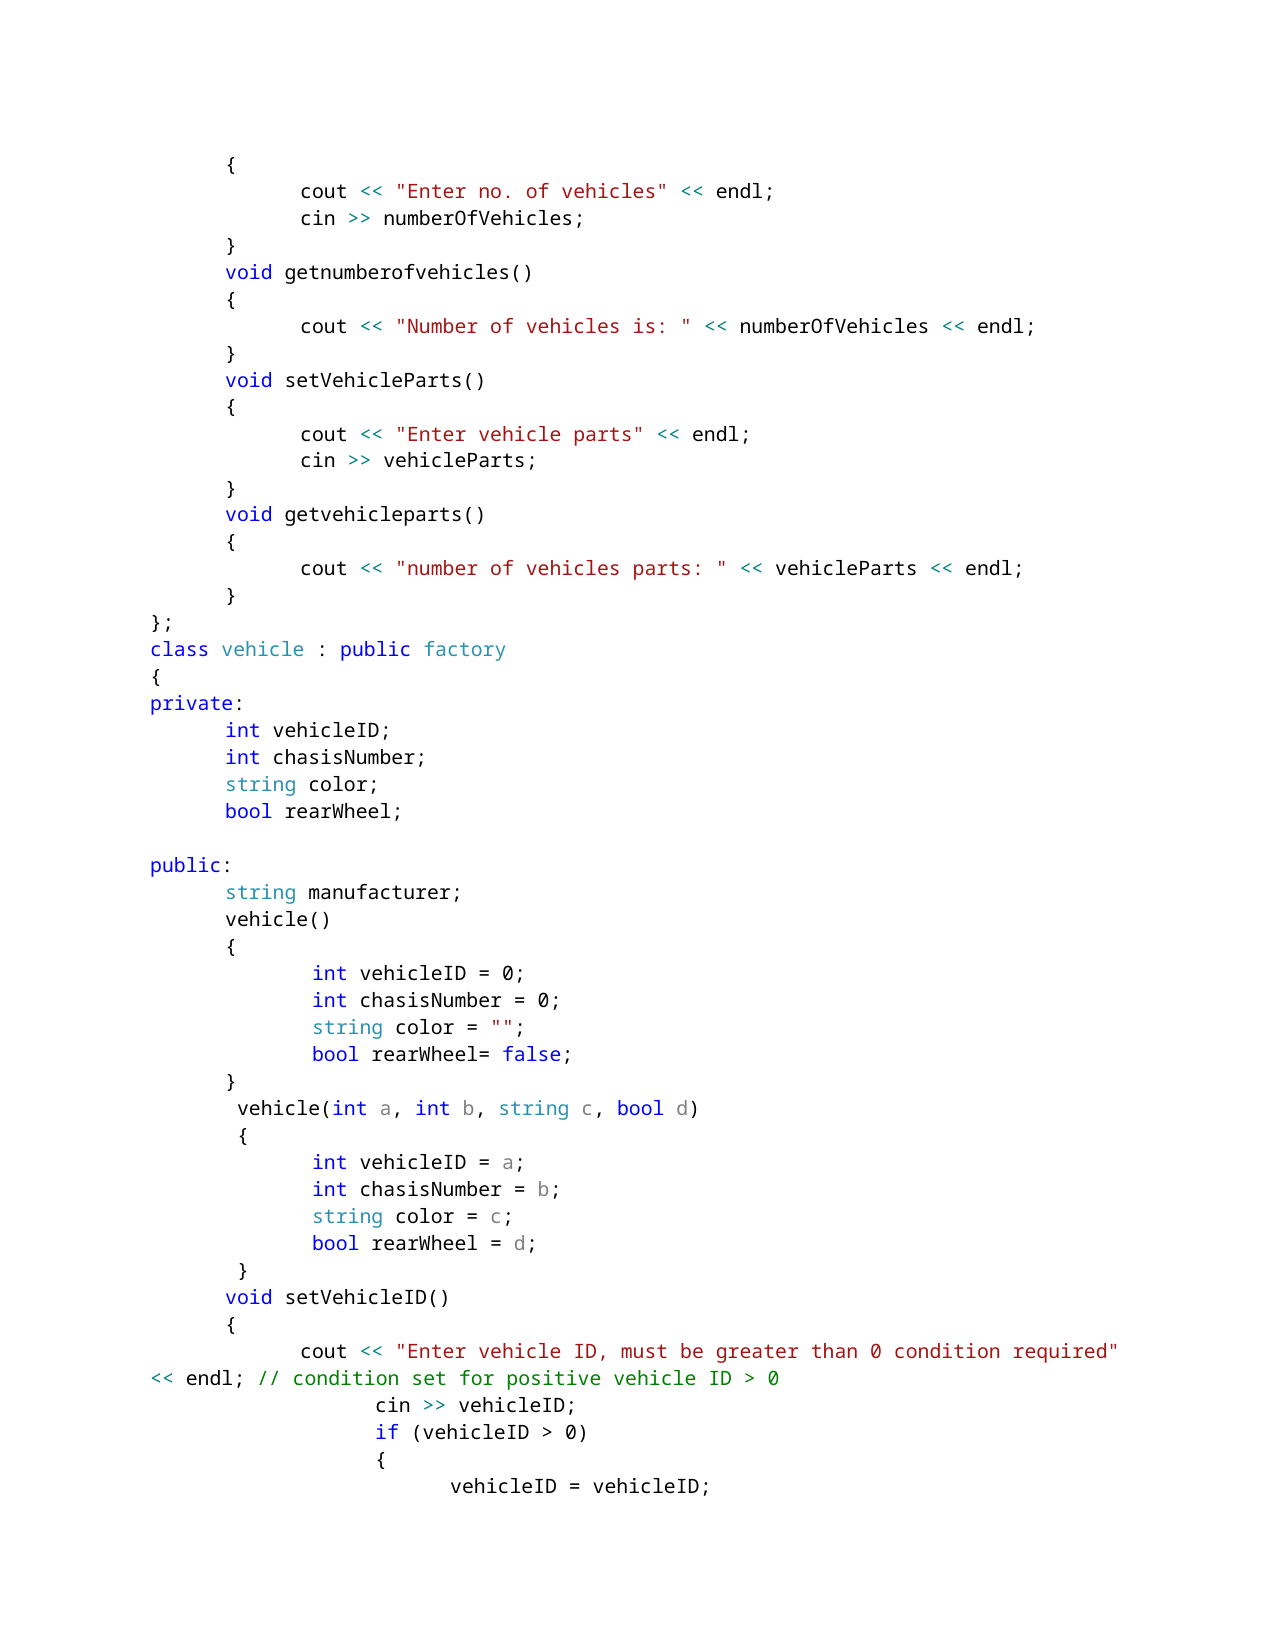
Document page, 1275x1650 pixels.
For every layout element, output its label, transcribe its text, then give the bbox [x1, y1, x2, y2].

text string manufacturer; [150, 878, 1125, 905]
text int vehicleID = a; [150, 1148, 1125, 1175]
text } [150, 1067, 1125, 1094]
text bool rearWheel; [150, 797, 1125, 824]
text int chasisNumber = b; [150, 1175, 1125, 1202]
text vehicle() [150, 905, 1125, 932]
text { [150, 528, 1125, 555]
text string color = ""; [150, 1013, 1125, 1040]
text cout << "Enter vehicle parts" << endl; [150, 420, 1125, 447]
text { [150, 1445, 1125, 1472]
text bool rearWheel= false; [150, 1040, 1125, 1067]
text public: [150, 851, 1125, 878]
text { [150, 1121, 1125, 1148]
text cout << "Enter vehicle ID, must be greater than 0 condition required" << endl; // condition set for positive vehicle ID > 0 [150, 1337, 1125, 1391]
text } [150, 231, 1125, 258]
text vehicle(int a, int b, string c, bool d) [150, 1094, 1125, 1121]
text void getnumberofvehicles() [150, 258, 1125, 285]
text cout << "Enter no. of vehicles" << endl; [150, 177, 1125, 204]
text { [150, 1310, 1125, 1337]
text vehicleID = vehicleID; [150, 1472, 1125, 1499]
text string color = c; [150, 1202, 1125, 1229]
text } [150, 474, 1125, 501]
text } [150, 582, 1125, 609]
text cin >> vehicleParts; [150, 447, 1125, 474]
text int chasisNumber = 0; [150, 986, 1125, 1013]
text { [150, 932, 1125, 959]
text { [150, 150, 1125, 177]
text cout << "number of vehicles parts: " << vehicleParts << endl; [150, 555, 1125, 582]
text cin >> numberOfVehicles; [150, 204, 1125, 231]
text bool rearWheel = d; [150, 1229, 1125, 1256]
text } [150, 1256, 1125, 1283]
text { [150, 663, 1125, 689]
text void getvehicleparts() [150, 501, 1125, 528]
text } [150, 339, 1125, 366]
text int chasisNumber; [150, 743, 1125, 771]
text private: [150, 689, 1125, 717]
text { [150, 285, 1125, 312]
text cout << "Number of vehicles is: " << numberOfVehicles << endl; [150, 312, 1125, 339]
text void setVehicleID() [150, 1283, 1125, 1310]
text class vehicle : public factory [150, 636, 1125, 663]
text }; [150, 609, 1125, 636]
text int vehicleID; [150, 717, 1125, 743]
text if (vehicleID > 0) [150, 1418, 1125, 1445]
text cin >> vehicleID; [150, 1391, 1125, 1418]
text string color; [150, 771, 1125, 797]
text { [150, 393, 1125, 420]
text int vehicleID = 0; [150, 959, 1125, 986]
text void setVehicleParts() [150, 366, 1125, 393]
